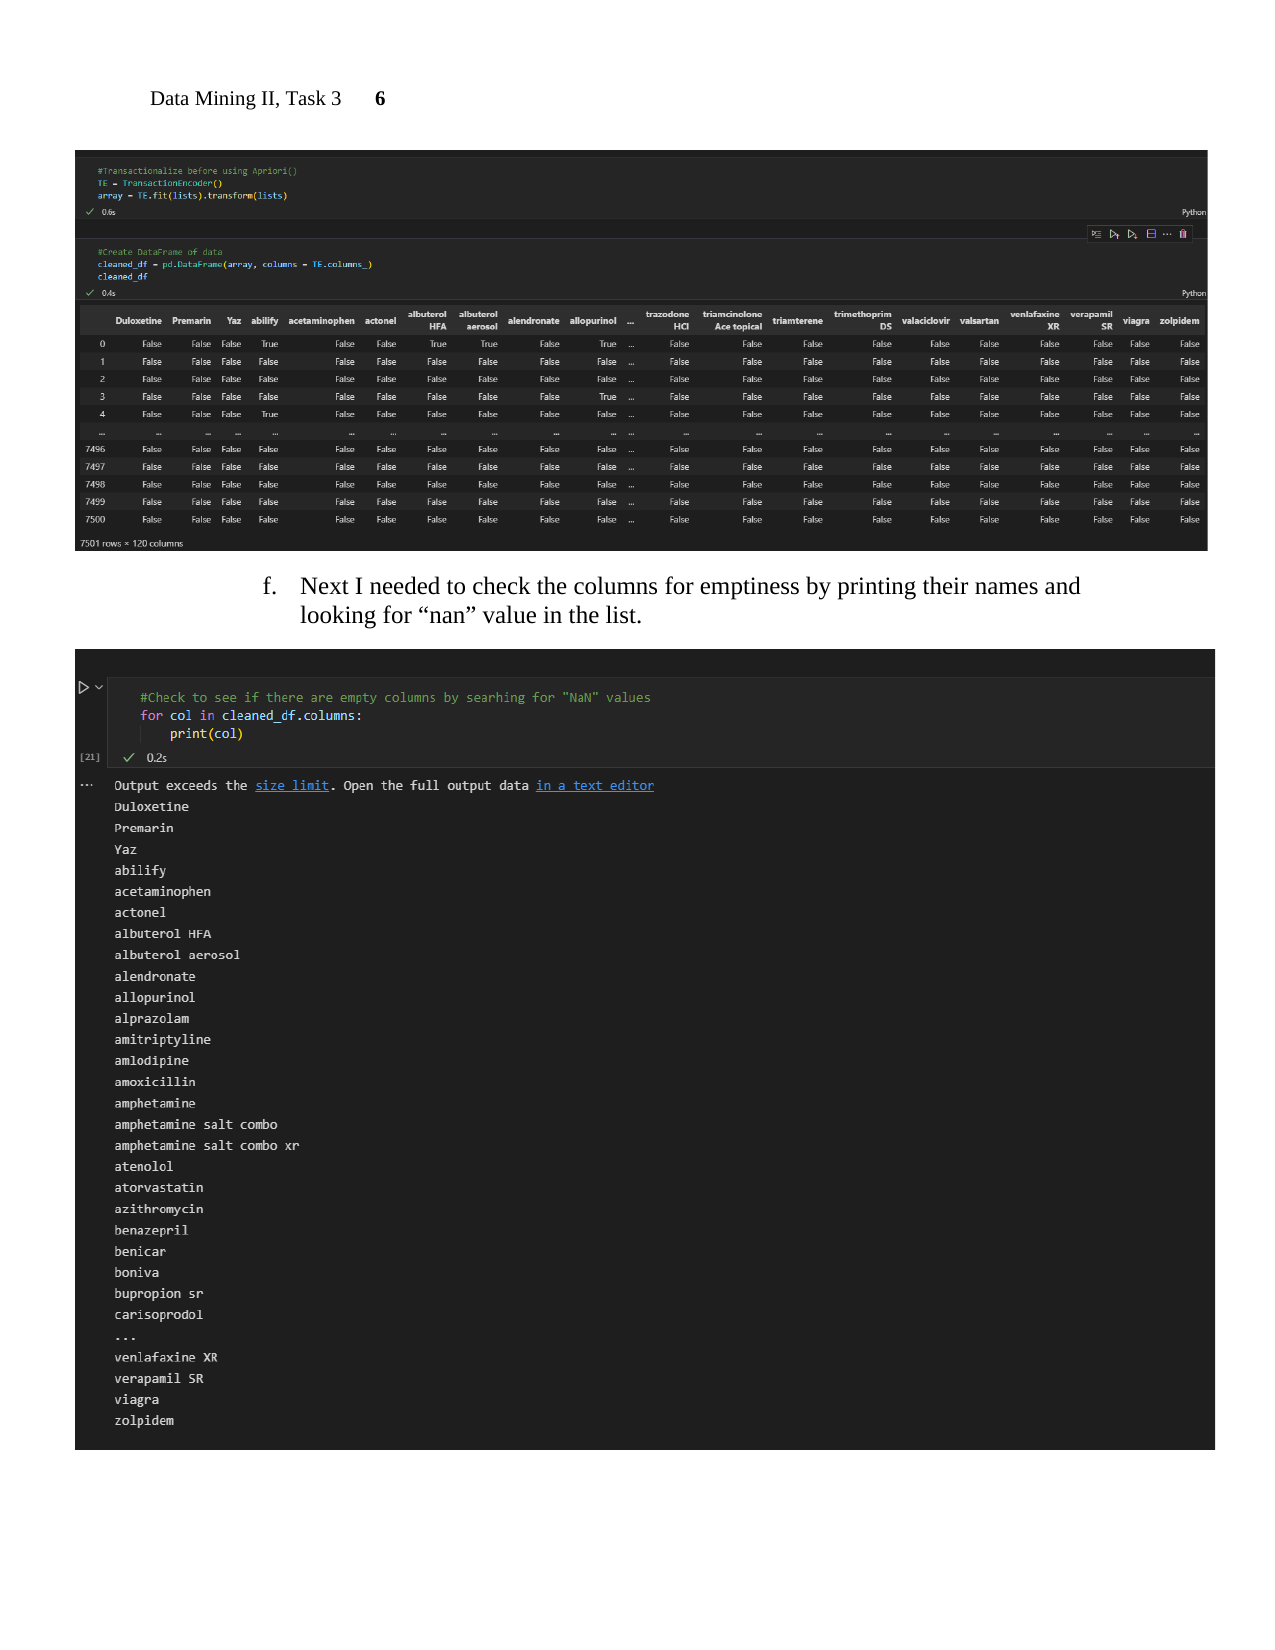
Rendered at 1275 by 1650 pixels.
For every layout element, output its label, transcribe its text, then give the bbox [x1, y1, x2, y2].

picture [75, 649, 1216, 1450]
list Next I needed to check the columns for emptiness by printing their names and looking for “nan” value in the list. [262, 571, 1125, 628]
picture [75, 150, 1208, 551]
